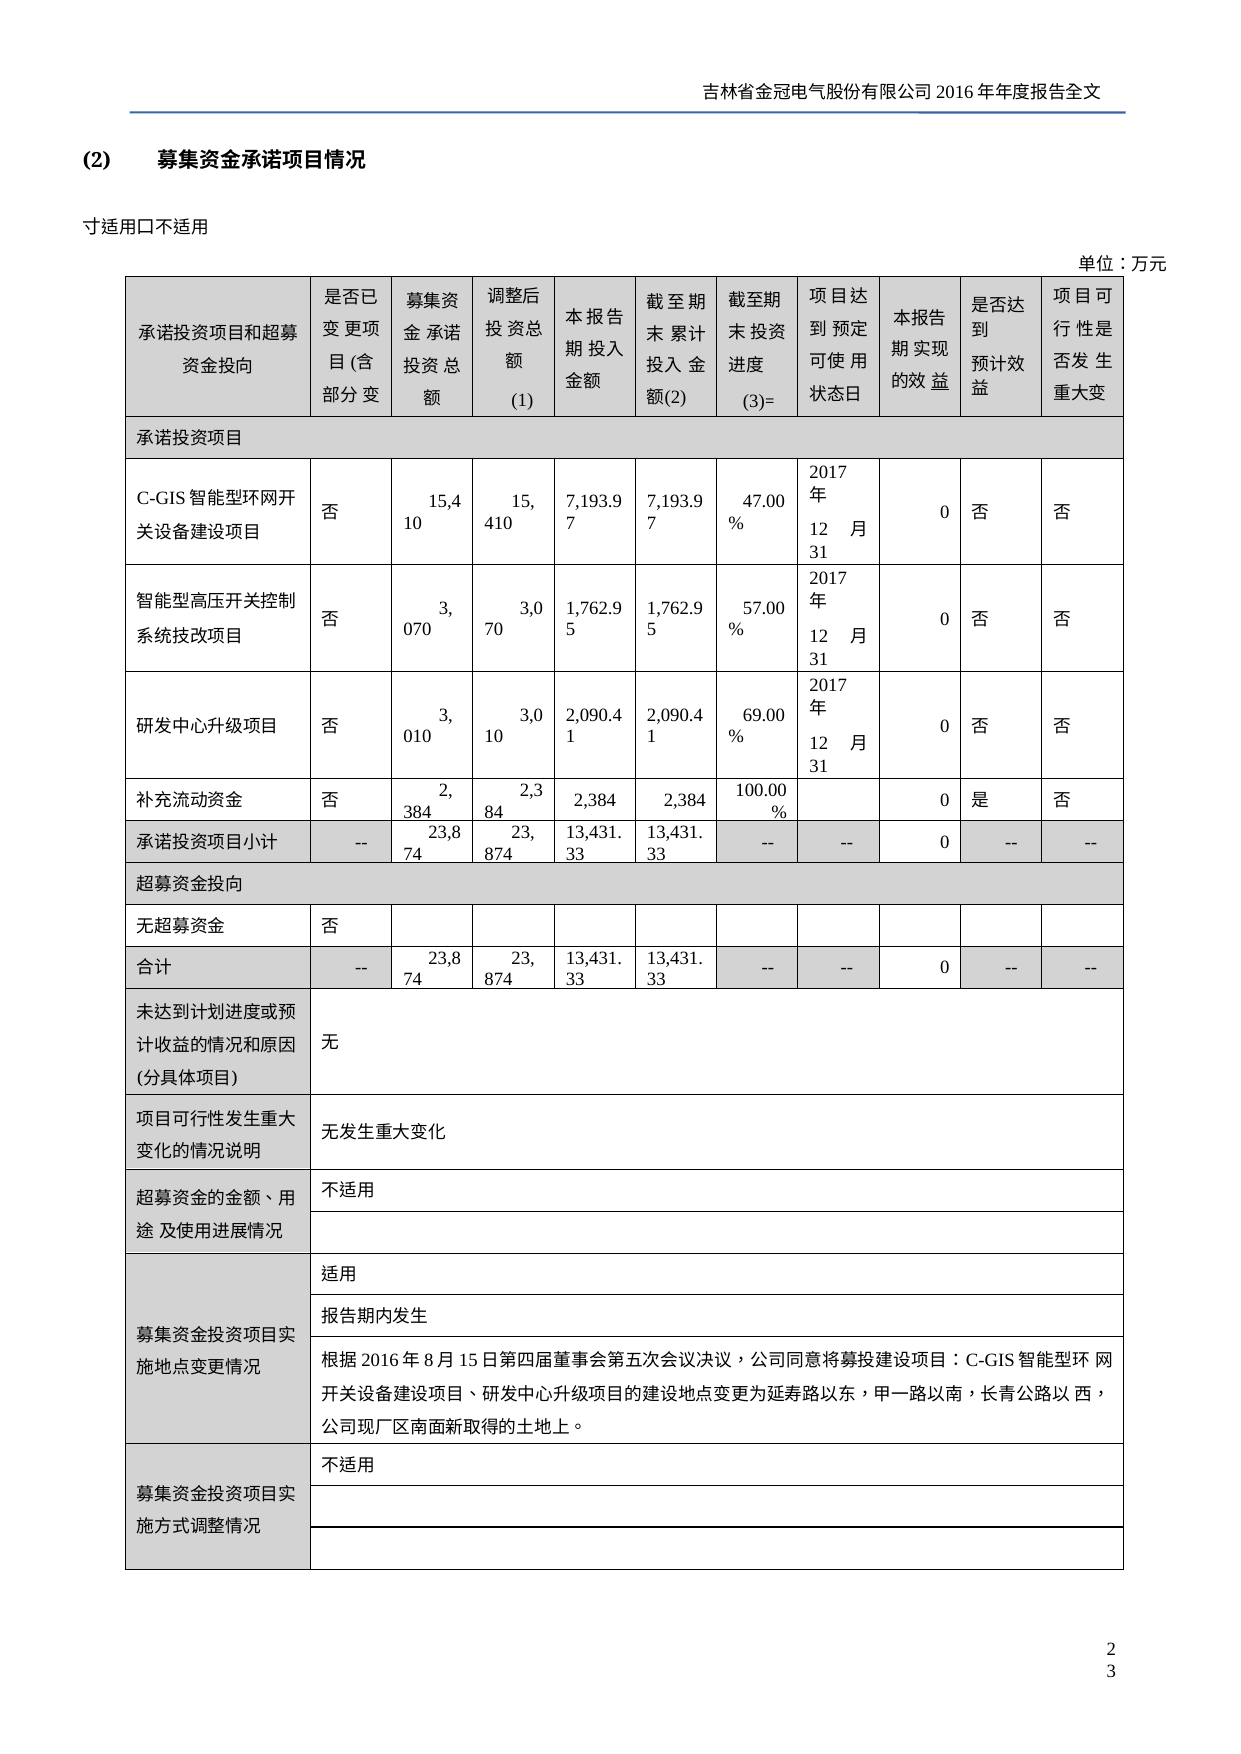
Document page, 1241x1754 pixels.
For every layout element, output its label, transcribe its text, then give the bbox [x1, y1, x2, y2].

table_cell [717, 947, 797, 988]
table_cell 否 [1042, 672, 1123, 778]
table_cell 0 [880, 779, 960, 820]
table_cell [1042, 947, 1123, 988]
table_header 本报告期 投入金额 [555, 277, 635, 416]
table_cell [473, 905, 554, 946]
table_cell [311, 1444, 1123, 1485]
table_cell 2017 年 12 月 31 日 [798, 565, 879, 671]
table_cell 1,762.95 [636, 565, 716, 671]
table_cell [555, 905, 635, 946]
table_cell 1,762.95 [555, 565, 635, 671]
table_cell 69.00% [717, 672, 797, 778]
table_cell 3,070 [473, 565, 554, 671]
table_cell 2,384 [555, 779, 635, 820]
table_header 截至期末 累计投入 金额(2) [636, 277, 716, 416]
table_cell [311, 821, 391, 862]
table_cell 15,410 [392, 459, 472, 564]
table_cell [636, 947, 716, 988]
table_cell 100.00% [717, 779, 797, 820]
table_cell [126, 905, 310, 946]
table_cell 否 [961, 459, 1041, 564]
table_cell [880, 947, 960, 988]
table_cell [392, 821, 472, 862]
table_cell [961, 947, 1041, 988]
table_cell 15,410 [473, 459, 554, 564]
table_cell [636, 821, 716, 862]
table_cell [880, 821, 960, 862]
table_cell 2,090.41 [555, 672, 635, 778]
table_cell 7,193.97 [555, 459, 635, 564]
table_cell 承诺投资项目小计 [126, 821, 310, 862]
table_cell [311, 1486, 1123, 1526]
table_cell 补充流动资金 [126, 779, 310, 820]
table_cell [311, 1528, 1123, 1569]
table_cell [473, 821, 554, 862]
table_header 本报告期 实现的效 益 [880, 277, 960, 416]
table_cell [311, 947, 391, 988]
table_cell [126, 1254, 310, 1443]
table_cell 研发中心升级项目 [126, 672, 310, 778]
table_cell [798, 779, 879, 820]
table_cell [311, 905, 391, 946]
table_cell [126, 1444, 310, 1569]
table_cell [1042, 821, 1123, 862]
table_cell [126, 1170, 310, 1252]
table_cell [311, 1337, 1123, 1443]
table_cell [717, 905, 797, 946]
table_header 承诺投资项目和超募 资金投向 [126, 277, 310, 416]
table_header 项目达到 预定可使 用状态日 期 [798, 277, 879, 416]
table_cell 2,384 [636, 779, 716, 820]
table_cell 否 [311, 459, 391, 564]
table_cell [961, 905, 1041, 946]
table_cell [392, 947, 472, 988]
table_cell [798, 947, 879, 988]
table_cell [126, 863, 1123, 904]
text 单位：万元 [82, 252, 1167, 276]
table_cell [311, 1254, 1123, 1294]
table_cell 0 [880, 565, 960, 671]
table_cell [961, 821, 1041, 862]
table_cell 否 [311, 779, 391, 820]
table_cell 3,010 [392, 672, 472, 778]
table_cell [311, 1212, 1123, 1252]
table_cell 47.00% [717, 459, 797, 564]
table_cell 否 [961, 672, 1041, 778]
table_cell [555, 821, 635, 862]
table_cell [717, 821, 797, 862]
list 募集资金承诺项目情况 [82, 146, 1167, 174]
table_cell 否 [961, 565, 1041, 671]
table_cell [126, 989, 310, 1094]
table_cell 否 [311, 672, 391, 778]
table_cell 否 [1042, 565, 1123, 671]
table_cell 否 [1042, 779, 1123, 820]
table_cell 2,384 [473, 779, 554, 820]
table_cell 2017 年 12 月 31 日 [798, 672, 879, 778]
table_cell 3,010 [473, 672, 554, 778]
table_cell 0 [880, 672, 960, 778]
table_cell 57.00% [717, 565, 797, 671]
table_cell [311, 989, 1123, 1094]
table_cell 否 [1042, 459, 1123, 564]
table_header 募集资金 承诺投资 总额 [392, 277, 472, 416]
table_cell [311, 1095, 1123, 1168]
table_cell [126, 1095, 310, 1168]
table_cell 0 [880, 459, 960, 564]
table_cell 2,384 [392, 779, 472, 820]
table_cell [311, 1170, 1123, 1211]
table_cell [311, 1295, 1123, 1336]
table_cell 智能型高压开关控制 系统技改项目 [126, 565, 310, 671]
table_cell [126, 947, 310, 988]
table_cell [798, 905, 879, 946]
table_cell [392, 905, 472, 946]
table_header 是否已变 更项目 (含部分 变更) [311, 277, 391, 416]
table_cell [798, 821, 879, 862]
table_cell 7,193.97 [636, 459, 716, 564]
table_cell 3,070 [392, 565, 472, 671]
table_cell 承诺投资项目 [126, 417, 1123, 458]
text 寸适用口不适用 [82, 214, 1167, 239]
table_cell 2,090.41 [636, 672, 716, 778]
table_cell 否 [311, 565, 391, 671]
table_header 截至期末 投资进度 (3)= (2)/(1) [717, 277, 797, 416]
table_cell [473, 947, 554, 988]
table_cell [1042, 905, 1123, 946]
table_cell 2017 年 12 月 31 日 [798, 459, 879, 564]
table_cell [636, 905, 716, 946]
table_header 是否达到 预计效益 [961, 277, 1041, 416]
table_cell 是 [961, 779, 1041, 820]
table_header 项目可行 性是否发 生重大变 化 [1042, 277, 1123, 416]
table_cell C-GIS智能型环网开 关设备建设项目 [126, 459, 310, 564]
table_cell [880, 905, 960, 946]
table_header 调整后投 资总额 (1) [473, 277, 554, 416]
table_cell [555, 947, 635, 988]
